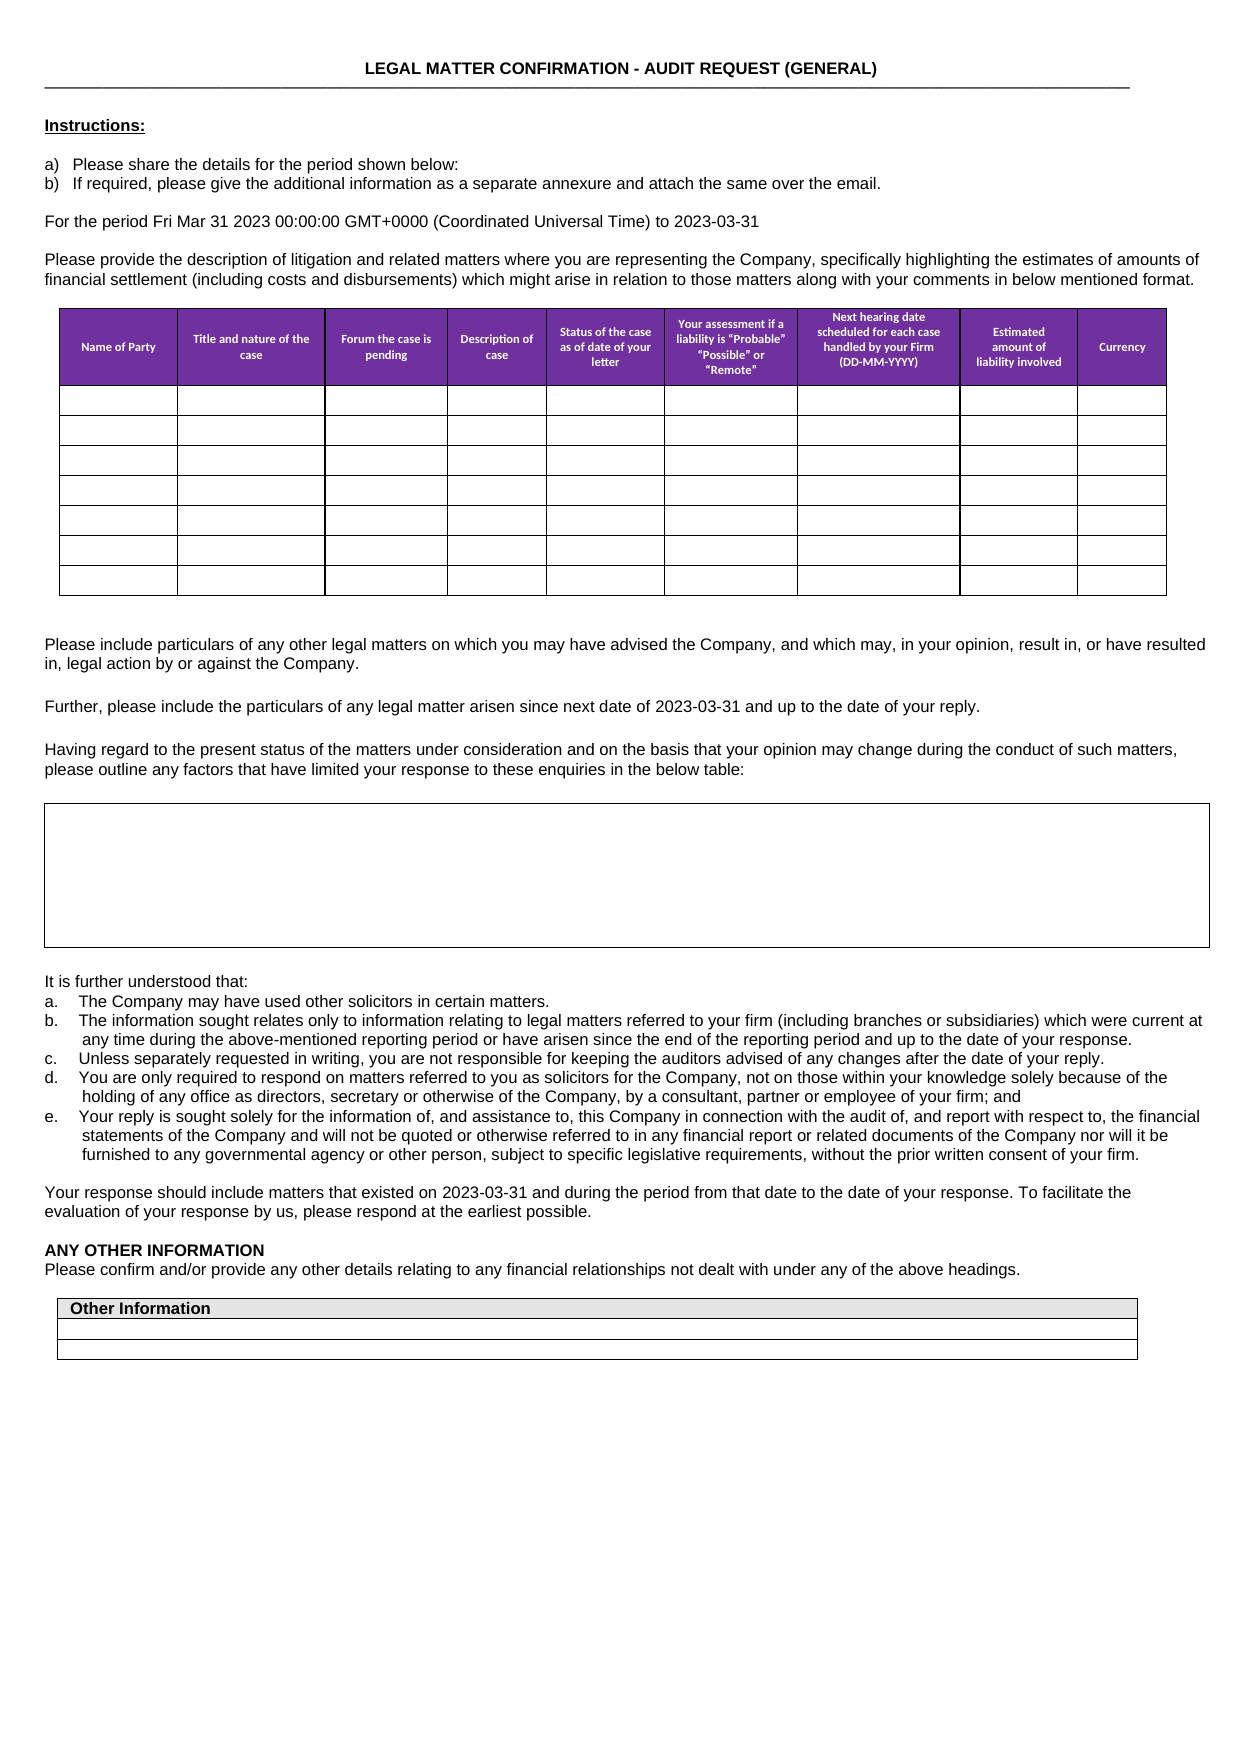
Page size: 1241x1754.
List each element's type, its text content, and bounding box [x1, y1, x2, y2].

table_cell [665, 416, 797, 445]
text Having regard to the present status of the matters under consideration and on the basis that your opinion may change during the conduct of such matters, please outline any factors that have limited your response to these enquiries in the below table: [44, 740, 1211, 778]
table_cell [178, 506, 324, 535]
table_cell [60, 476, 177, 505]
table_cell [1078, 416, 1166, 445]
text It is further understood that: [44, 972, 1211, 991]
table_header Title and nature of the case [178, 309, 324, 385]
table_cell [60, 536, 177, 565]
table_header Forum the case is pending [326, 309, 447, 385]
table_header Currency [1078, 309, 1166, 385]
table_cell [547, 536, 664, 565]
table_cell [448, 506, 546, 535]
table_header Other Information [58, 1299, 1137, 1318]
table_cell [798, 386, 959, 415]
table_cell [448, 536, 546, 565]
text LEGAL MATTER CONFIRMATION - AUDIT REQUEST (GENERAL) [44, 58, 1211, 78]
table_cell [961, 416, 1077, 445]
table_cell [448, 446, 546, 475]
table_cell [798, 416, 959, 445]
list The information sought relates only to information relating to legal matters referred to your firm (including branches or subsidiaries) which were current at any time during the above-mentioned reporting period or have arisen since the end of the reporting period and up to the date of your response. [44, 1011, 1211, 1049]
text Instructions: [44, 116, 1211, 135]
text Please confirm and/or provide any other details relating to any financial relationships not dealt with under any of the above headings. [44, 1260, 1211, 1279]
list The Company may have used other solicitors in certain matters. [44, 991, 1211, 1011]
table_cell [326, 536, 447, 565]
table_cell [326, 416, 447, 445]
table_cell [60, 386, 177, 415]
table_cell [178, 536, 324, 565]
text Your response should include matters that existed on 2023-03-31 and during the period from that date to the date of your response. To facilitate the evaluation of your response by us, please respond at the earliest possible. [44, 1183, 1211, 1221]
list You are only required to respond on matters referred to you as solicitors for the Company, not on those within your knowledge solely because of the holding of any office as directors, secretary or otherwise of the Company, by a consultant, partner or employee of your firm; and [44, 1068, 1211, 1106]
table_cell [961, 476, 1077, 505]
table_cell [60, 566, 177, 595]
table_header Name of Party [60, 309, 177, 385]
table_cell [448, 386, 546, 415]
table_header Status of the case as of date of your letter [547, 309, 664, 385]
table_cell [178, 386, 324, 415]
table_cell [547, 446, 664, 475]
list Your reply is sought solely for the information of, and assistance to, this Company in connection with the audit of, and report with respect to, the financial statements of the Company and will not be quoted or otherwise referred to in any financial report or related documents of the Company nor will it be furnished to any governmental agency or other person, subject to specific legislative requirements, without the prior written consent of your firm. [44, 1106, 1211, 1164]
text Please provide the description of litigation and related matters where you are representing the Company, specifically highlighting the estimates of amounts of financial settlement (including costs and disbursements) which might arise in relation to those matters along with your comments in below mentioned format. [44, 250, 1211, 288]
table_cell [961, 506, 1077, 535]
table_cell [1078, 476, 1166, 505]
table_cell [58, 1340, 1137, 1359]
table_cell [178, 566, 324, 595]
table_cell [798, 506, 959, 535]
table_cell [448, 416, 546, 445]
table_cell [178, 446, 324, 475]
table_header Description of case [448, 309, 546, 385]
table_cell [547, 566, 664, 595]
table_cell [1078, 446, 1166, 475]
table_cell [665, 506, 797, 535]
table_header [45, 804, 1209, 947]
table_cell [665, 386, 797, 415]
table_cell [961, 386, 1077, 415]
table_cell [1078, 536, 1166, 565]
table_cell [961, 446, 1077, 475]
table_header Next hearing date scheduled for each case handled by your Firm (DD-MM-YYYY) [798, 309, 959, 385]
list Please share the details for the period shown below: [44, 154, 1211, 173]
table_cell [326, 476, 447, 505]
table_cell [961, 536, 1077, 565]
table_cell [178, 416, 324, 445]
table_cell [326, 386, 447, 415]
table_cell [58, 1319, 1137, 1338]
table_cell [1078, 506, 1166, 535]
table_cell [60, 416, 177, 445]
text Further, please include the particulars of any legal matter arisen since next date of 2023-03-31 and up to the date of your reply. [44, 697, 1211, 716]
table_cell [798, 446, 959, 475]
table_cell [448, 476, 546, 505]
table_cell [665, 536, 797, 565]
table_cell [547, 476, 664, 505]
table_cell [547, 506, 664, 535]
table_cell [665, 566, 797, 595]
table_header Your assessment if a liability is “Probable” “Possible” or “Remote” [665, 309, 797, 385]
table_header Estimated amount of liability involved [961, 309, 1077, 385]
text ──────────────────────────────────────────────────────────────────────────────────────────── [44, 78, 1211, 97]
table_cell [178, 476, 324, 505]
table_cell [547, 386, 664, 415]
table_cell [326, 506, 447, 535]
table_cell [448, 566, 546, 595]
table_cell [961, 566, 1077, 595]
list Unless separately requested in writing, you are not responsible for keeping the auditors advised of any changes after the date of your reply. [44, 1049, 1211, 1068]
table_cell [547, 416, 664, 445]
table_cell [798, 536, 959, 565]
table_cell [1078, 386, 1166, 415]
table_cell [1078, 566, 1166, 595]
text Please include particulars of any other legal matters on which you may have advised the Company, and which may, in your opinion, result in, or have resulted in, legal action by or against the Company. [44, 635, 1211, 673]
text For the period Fri Mar 31 2023 00:00:00 GMT+0000 (Coordinated Universal Time) to 2023-03-31 [44, 212, 1211, 231]
text ANY OTHER INFORMATION [44, 1241, 1211, 1260]
table_cell [326, 566, 447, 595]
table_cell [798, 566, 959, 595]
table_cell [665, 476, 797, 505]
table_cell [60, 446, 177, 475]
table_cell [326, 446, 447, 475]
list If required, please give the additional information as a separate annexure and attach the same over the email. [44, 173, 1211, 193]
table_cell [665, 446, 797, 475]
table_cell [60, 506, 177, 535]
table_cell [798, 476, 959, 505]
